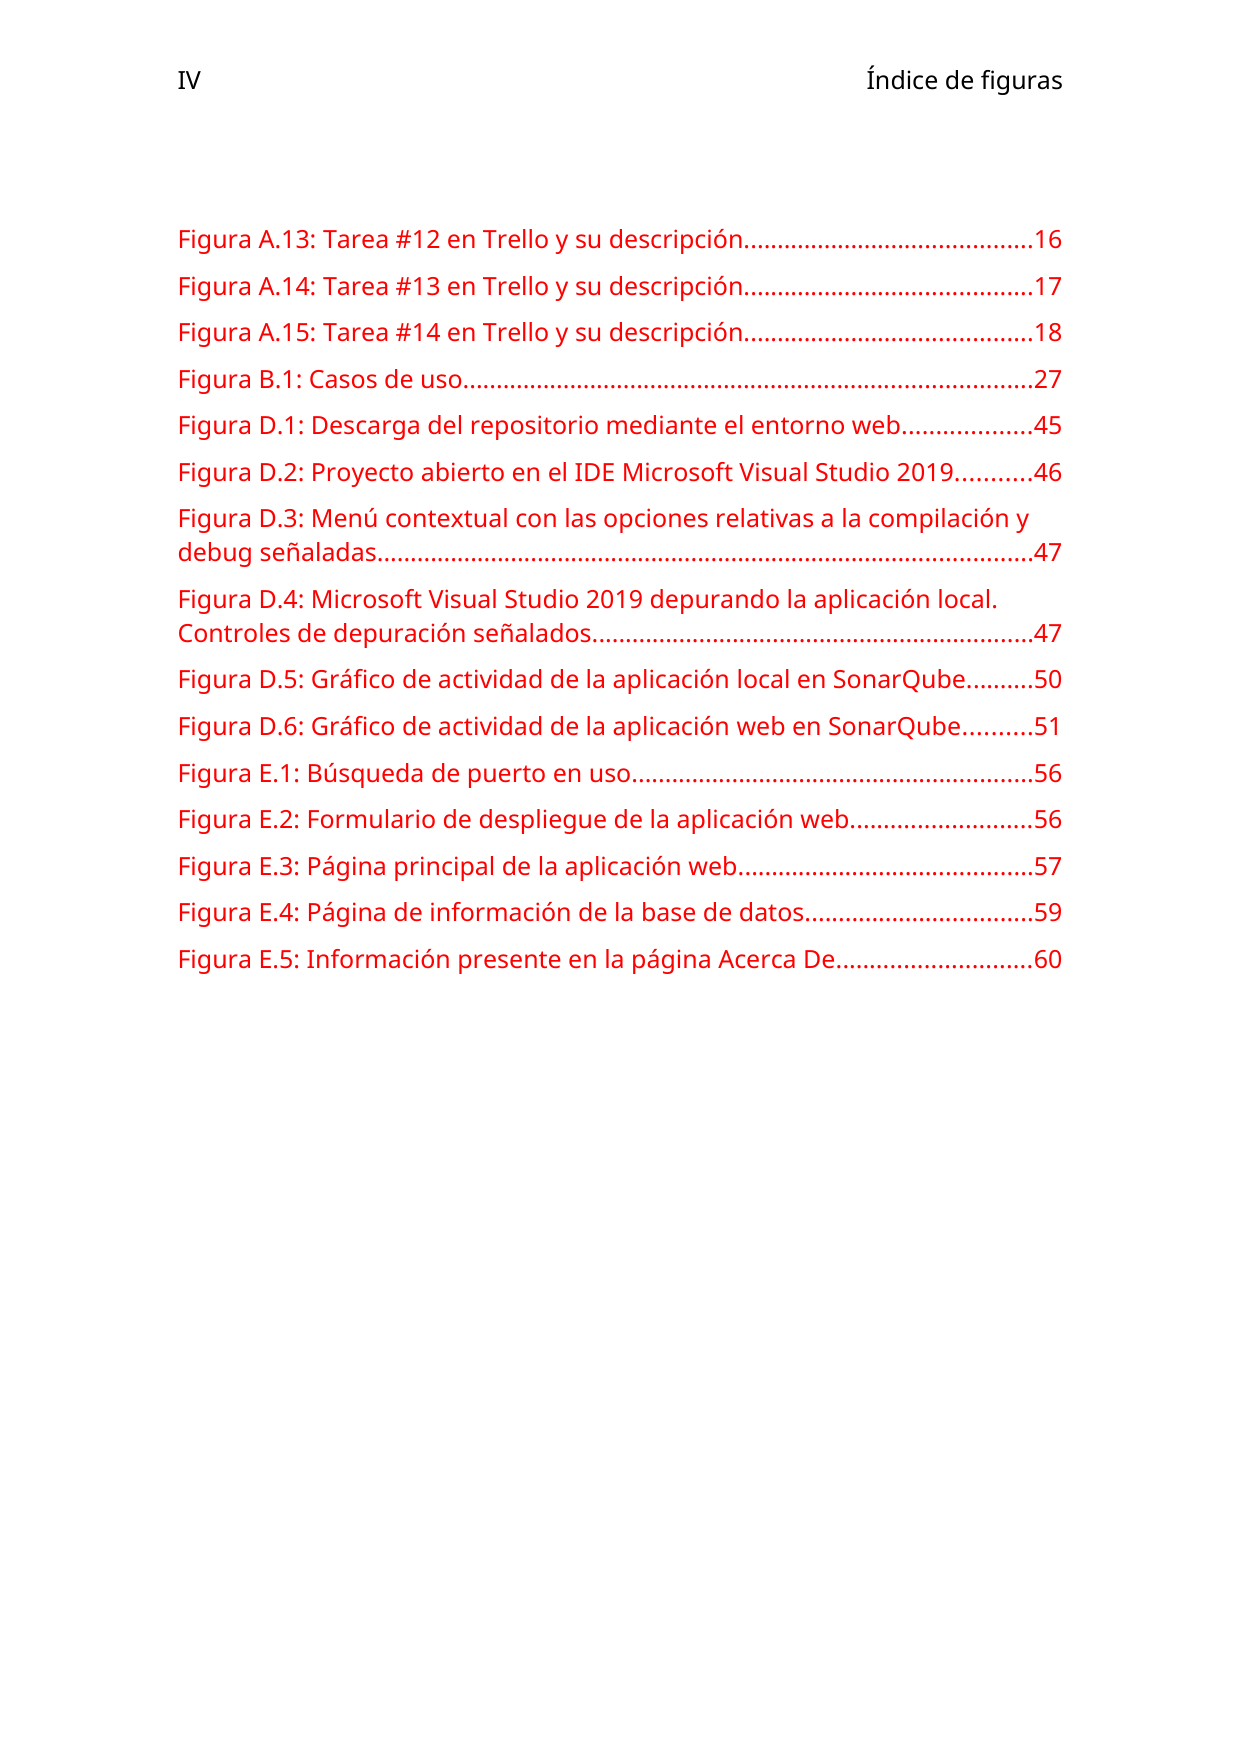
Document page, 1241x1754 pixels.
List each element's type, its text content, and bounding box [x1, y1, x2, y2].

text Figura D.2: Proyecto abierto en el IDE Microsoft Visual Studio 2019. 46 [177, 454, 1063, 488]
text Figura E.1: Búsqueda de puerto en uso. 56 [177, 755, 1063, 789]
text Figura B.1: Casos de uso. 27 [177, 361, 1063, 395]
text Figura D.1: Descarga del repositorio mediante el entorno web. 45 [177, 408, 1063, 442]
text Figura D.6: Gráfico de actividad de la aplicación web en SonarQube 51 [177, 709, 1063, 743]
text Figura E.3: Página principal de la aplicación web. 57 [177, 848, 1063, 882]
text Figura E.5: Información presente en la página Acerca De. 60 [177, 942, 1063, 976]
text Figura E.2: Formulario de despliegue de la aplicación web. 56 [177, 802, 1063, 836]
text Figura D.3: Menú contextual con las opciones relativas a la compilación y debug señaladas. 47 [177, 501, 1063, 569]
text Figura A.14: Tarea #13 en Trello y su descripción. 17 [177, 268, 1063, 302]
text Figura A.15: Tarea #14 en Trello y su descripción. 18 [177, 315, 1063, 349]
text Figura A.13: Tarea #12 en Trello y su descripción. 16 [177, 222, 1063, 256]
text Figura E.4: Página de información de la base de datos. 59 [177, 895, 1063, 929]
text Figura D.5: Gráfico de actividad de la aplicación local en SonarQube. 50 [177, 662, 1063, 696]
text Figura D.4: Microsoft Visual Studio 2019 depurando la aplicación local. Controles de depuración señalados. 47 [177, 582, 1063, 650]
